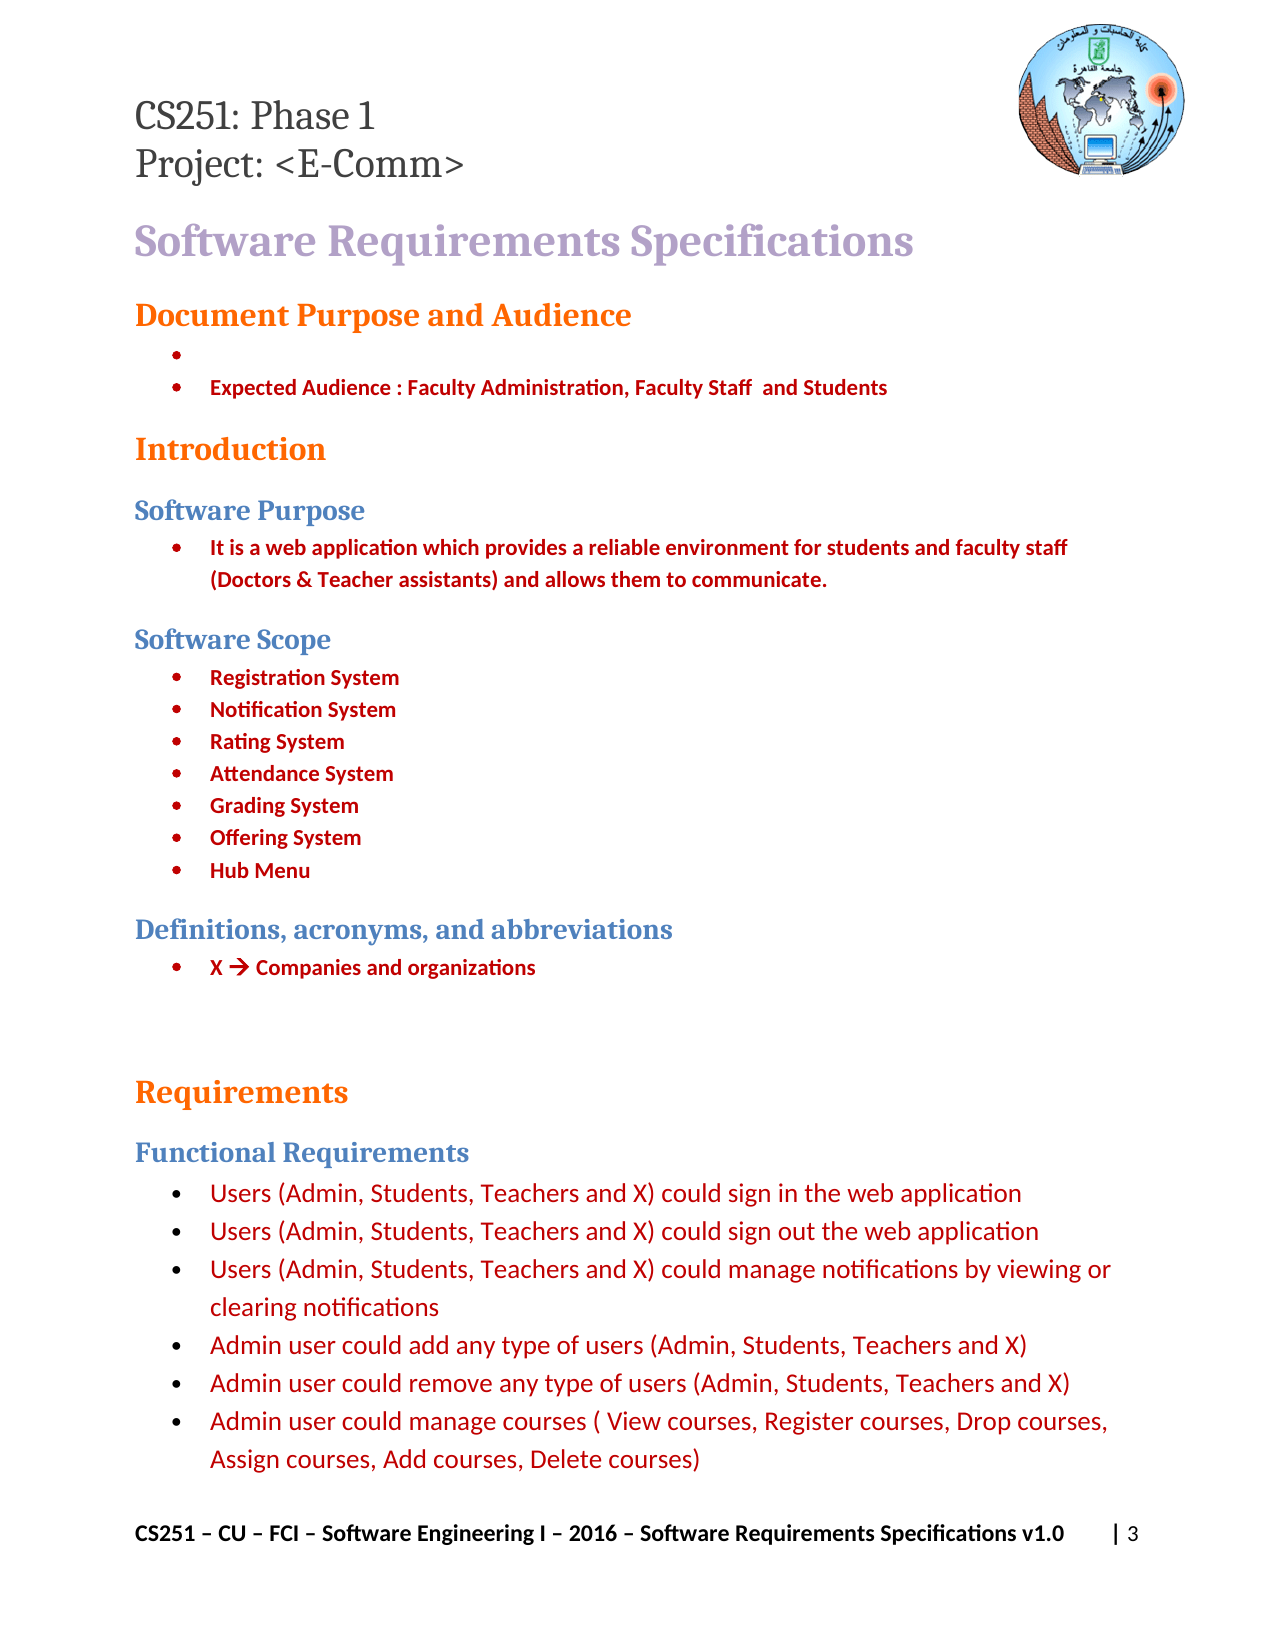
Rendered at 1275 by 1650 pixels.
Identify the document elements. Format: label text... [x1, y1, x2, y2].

list Users (Admin, Students, Teachers and X) could manage notifications by viewing or clearing notifications [172, 1252, 1140, 1323]
subtitle Introduction [135, 430, 1140, 469]
list Admin user could manage courses ( View courses, Register courses, Drop courses, Assign courses, Add courses, Delete courses) [172, 1404, 1140, 1475]
list Registration System [172, 663, 1140, 691]
list Admin user could add any type of users (Admin, Students, Teachers and X) [172, 1328, 1140, 1361]
subtitle Functional Requirements [135, 1137, 1140, 1170]
list Admin user could remove any type of users (Admin, Students, Teachers and X) [172, 1366, 1140, 1399]
subtitle Software Purpose [135, 494, 1140, 527]
list Offering System [172, 823, 1140, 852]
list Rating System [172, 727, 1140, 755]
list Expected Audience : Faculty Administration, Faculty Staff and Students [172, 373, 1140, 401]
subtitle Definitions, acronyms, and abbreviations [135, 913, 1140, 946]
list It is a web application which provides a reliable environment for students and faculty staff (Doctors & Teacher assistants) and allows them to communicate. [172, 533, 1140, 594]
picture [1018, 24, 1186, 180]
subtitle Software Scope [135, 623, 1140, 656]
list Attendance System [172, 759, 1140, 787]
list Users (Admin, Students, Teachers and X) could sign out the web application [172, 1214, 1140, 1247]
list X Companies and organizations [172, 953, 1140, 981]
list Notification System [172, 695, 1140, 723]
subtitle Requirements [135, 1073, 1140, 1112]
subtitle Document Purpose and Audience [135, 296, 1140, 335]
list Hub Menu [172, 856, 1140, 884]
list Grading System [172, 791, 1140, 819]
list Users (Admin, Students, Teachers and X) could sign in the web application [172, 1176, 1140, 1209]
